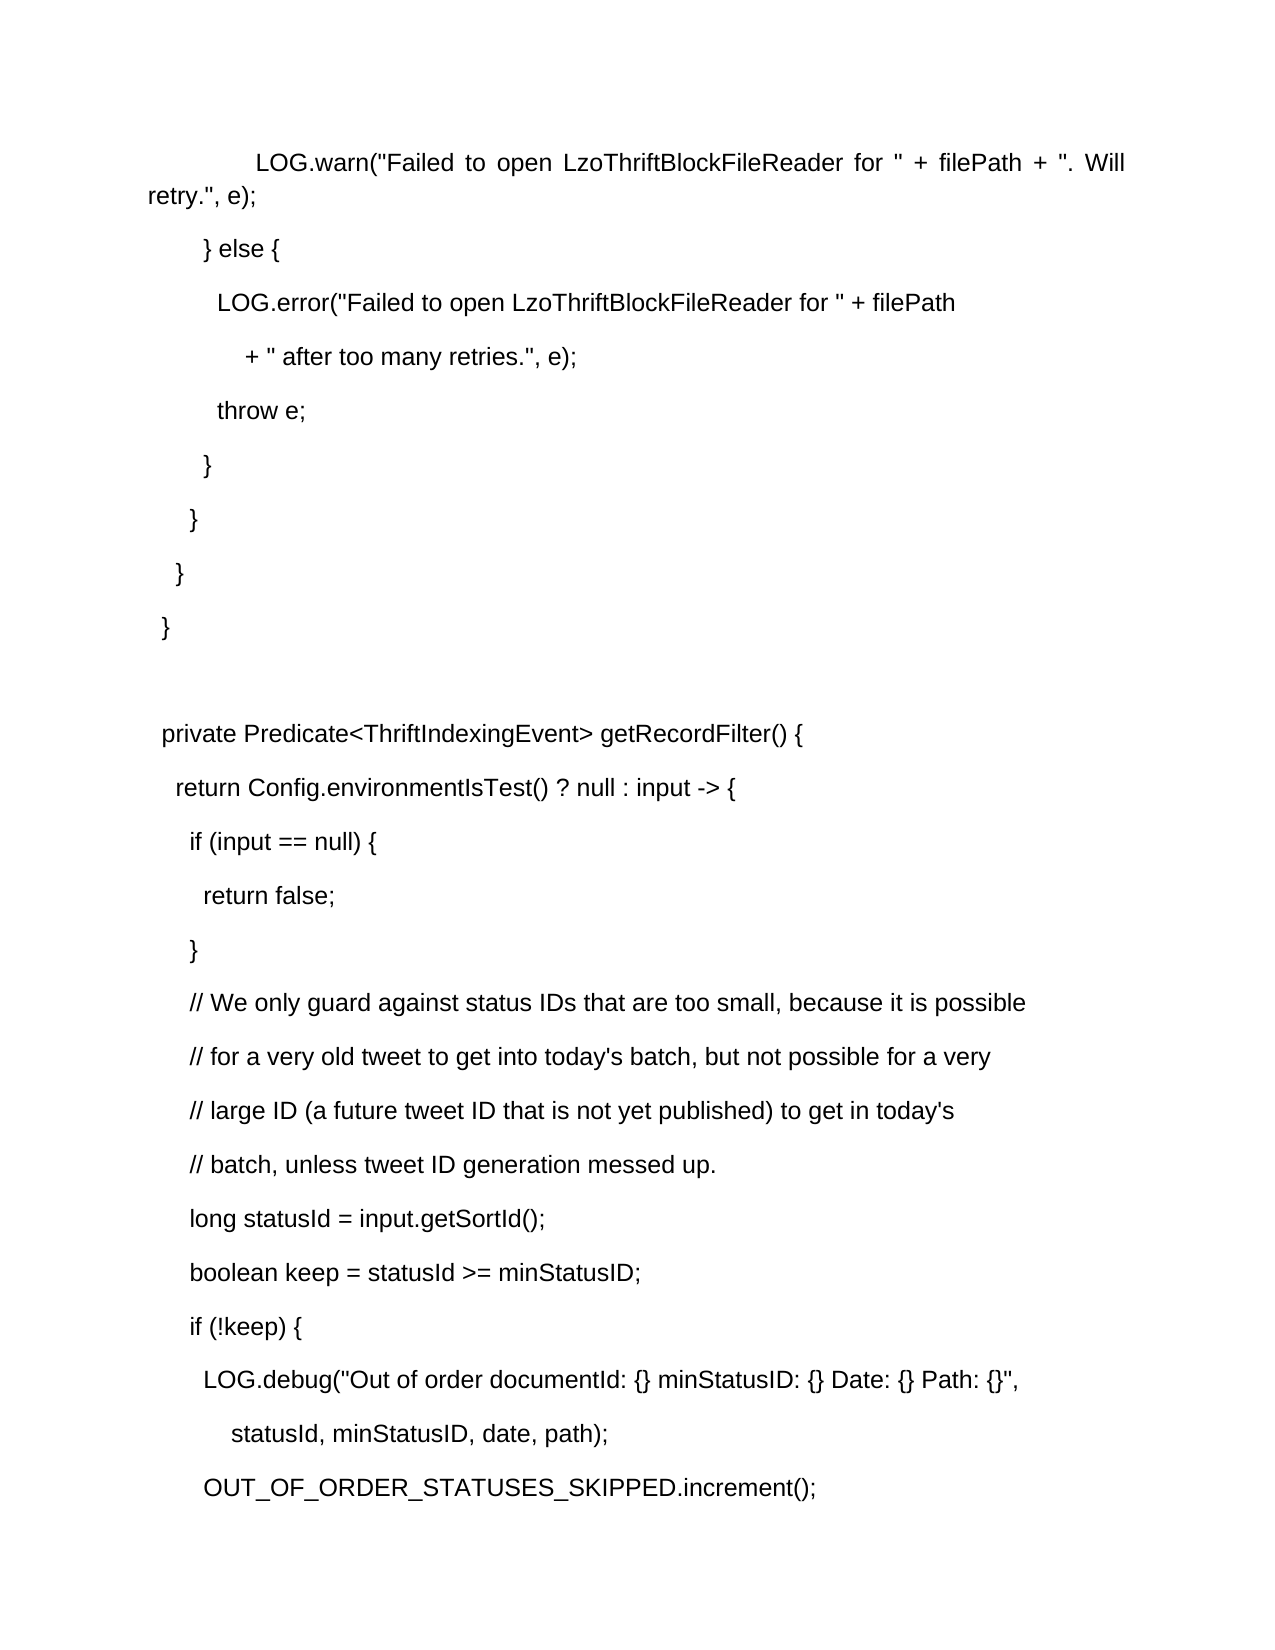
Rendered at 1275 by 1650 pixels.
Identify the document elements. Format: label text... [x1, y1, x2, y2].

text boolean keep = statusId >= minStatusID; [148, 1258, 1127, 1286]
text } [148, 934, 1127, 963]
text + " after too many retries.", e); [148, 342, 1127, 371]
text // We only guard against status IDs that are too small, because it is possible [148, 988, 1127, 1017]
text OUT_OF_ORDER_STATUSES_SKIPPED.increment(); [148, 1473, 1127, 1502]
text long statusId = input.getSortId(); [148, 1204, 1127, 1233]
text } [148, 450, 1127, 479]
text LOG.debug("Out of order documentId: {} minStatusID: {} Date: {} Path: {}", [148, 1365, 1127, 1394]
text throw e; [148, 396, 1127, 425]
text return false; [148, 881, 1127, 909]
text return Config.environmentIsTest() ? null : input -> { [148, 773, 1127, 802]
text private Predicate<ThriftIndexingEvent> getRecordFilter() { [148, 719, 1127, 748]
text // for a very old tweet to get into today's batch, but not possible for a very [148, 1042, 1127, 1071]
text LOG.error("Failed to open LzoThriftBlockFileReader for " + filePath [148, 288, 1127, 317]
text } [148, 504, 1127, 532]
text if (input == null) { [148, 827, 1127, 856]
text statusId, minStatusID, date, path); [148, 1419, 1127, 1448]
text LOG.warn("Failed to open LzoThriftBlockFileReader for " + filePath + ". Will retry.", e); [148, 148, 1127, 209]
text if (!keep) { [148, 1312, 1127, 1340]
text } else { [148, 234, 1127, 263]
text // batch, unless tweet ID generation messed up. [148, 1150, 1127, 1179]
text // large ID (a future tweet ID that is not yet published) to get in today's [148, 1096, 1127, 1125]
text } [148, 558, 1127, 586]
text } [148, 611, 1127, 640]
